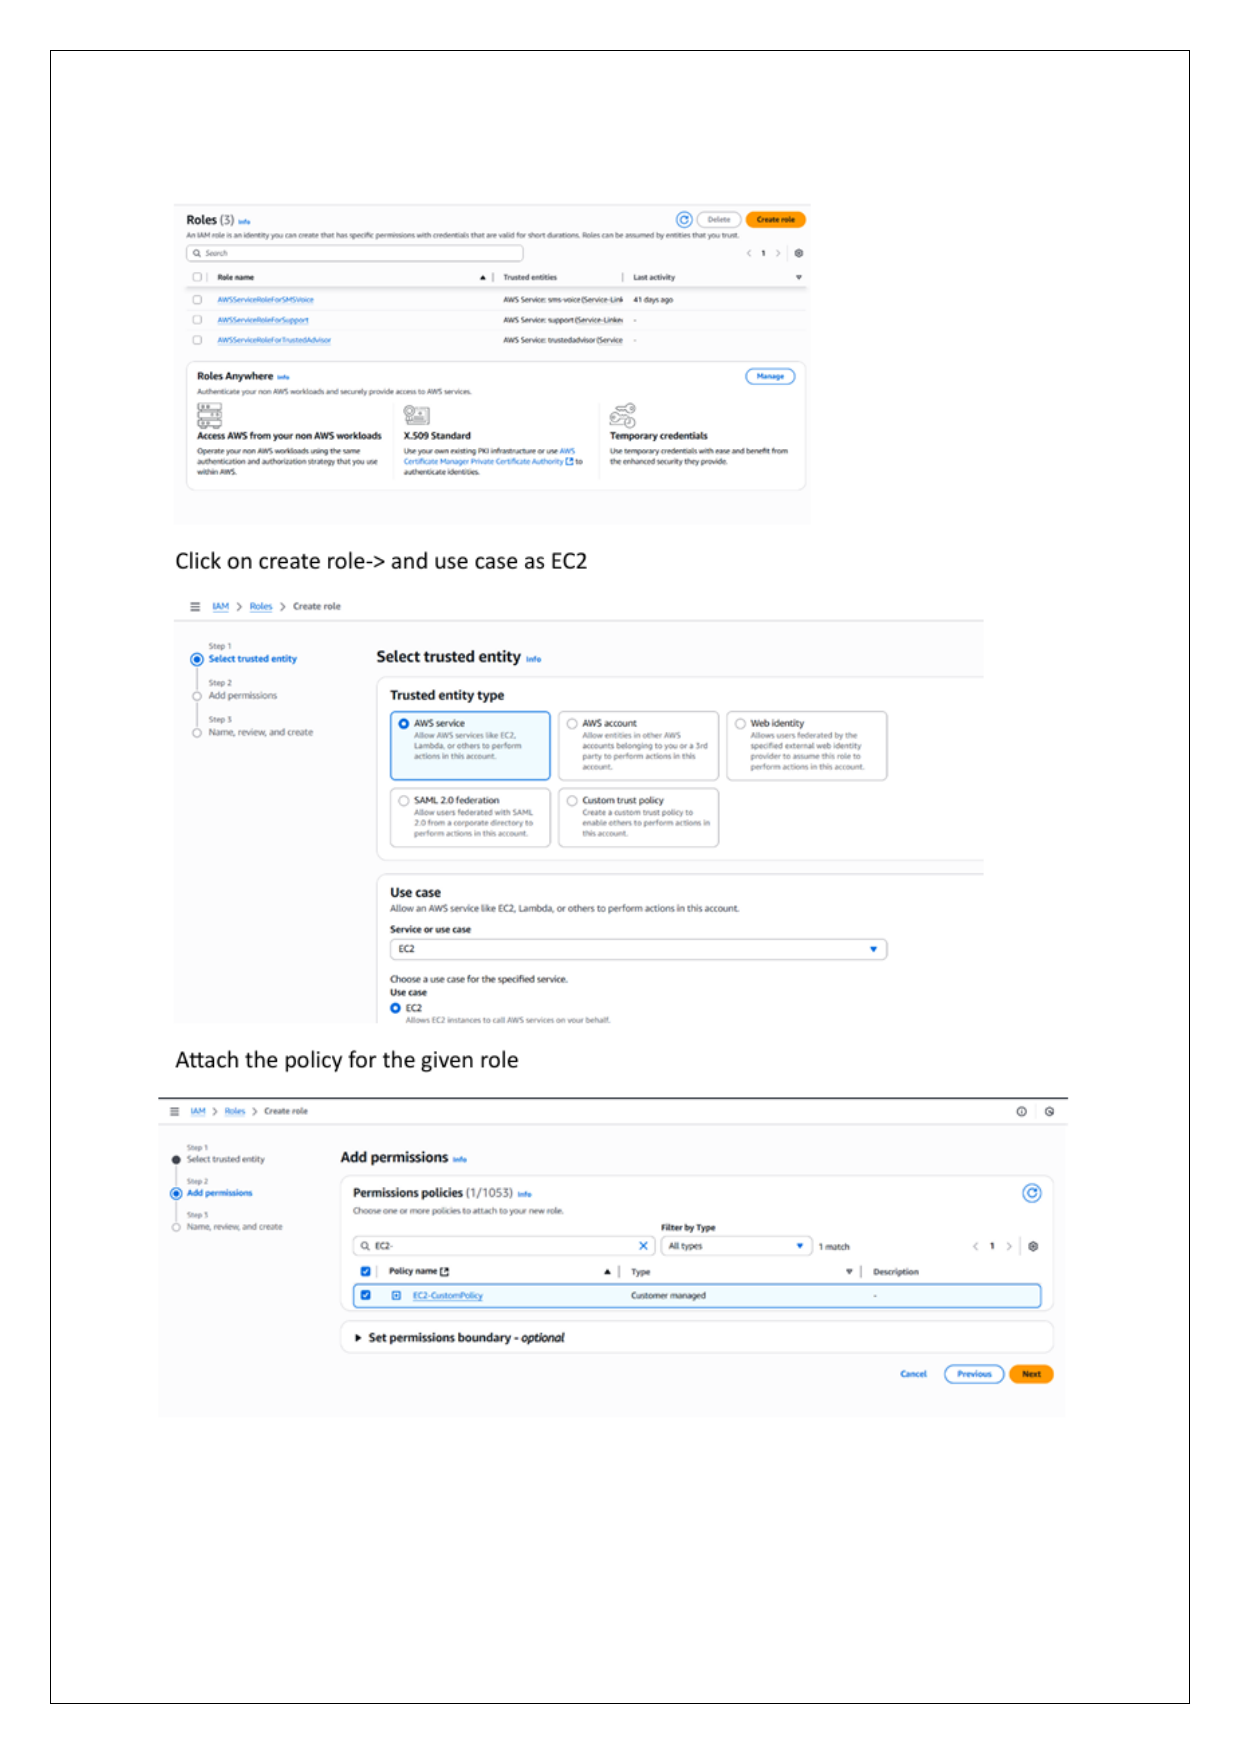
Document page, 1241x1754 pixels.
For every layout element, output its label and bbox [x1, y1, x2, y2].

picture [150, 150, 1091, 1081]
picture [150, 1083, 1091, 1427]
